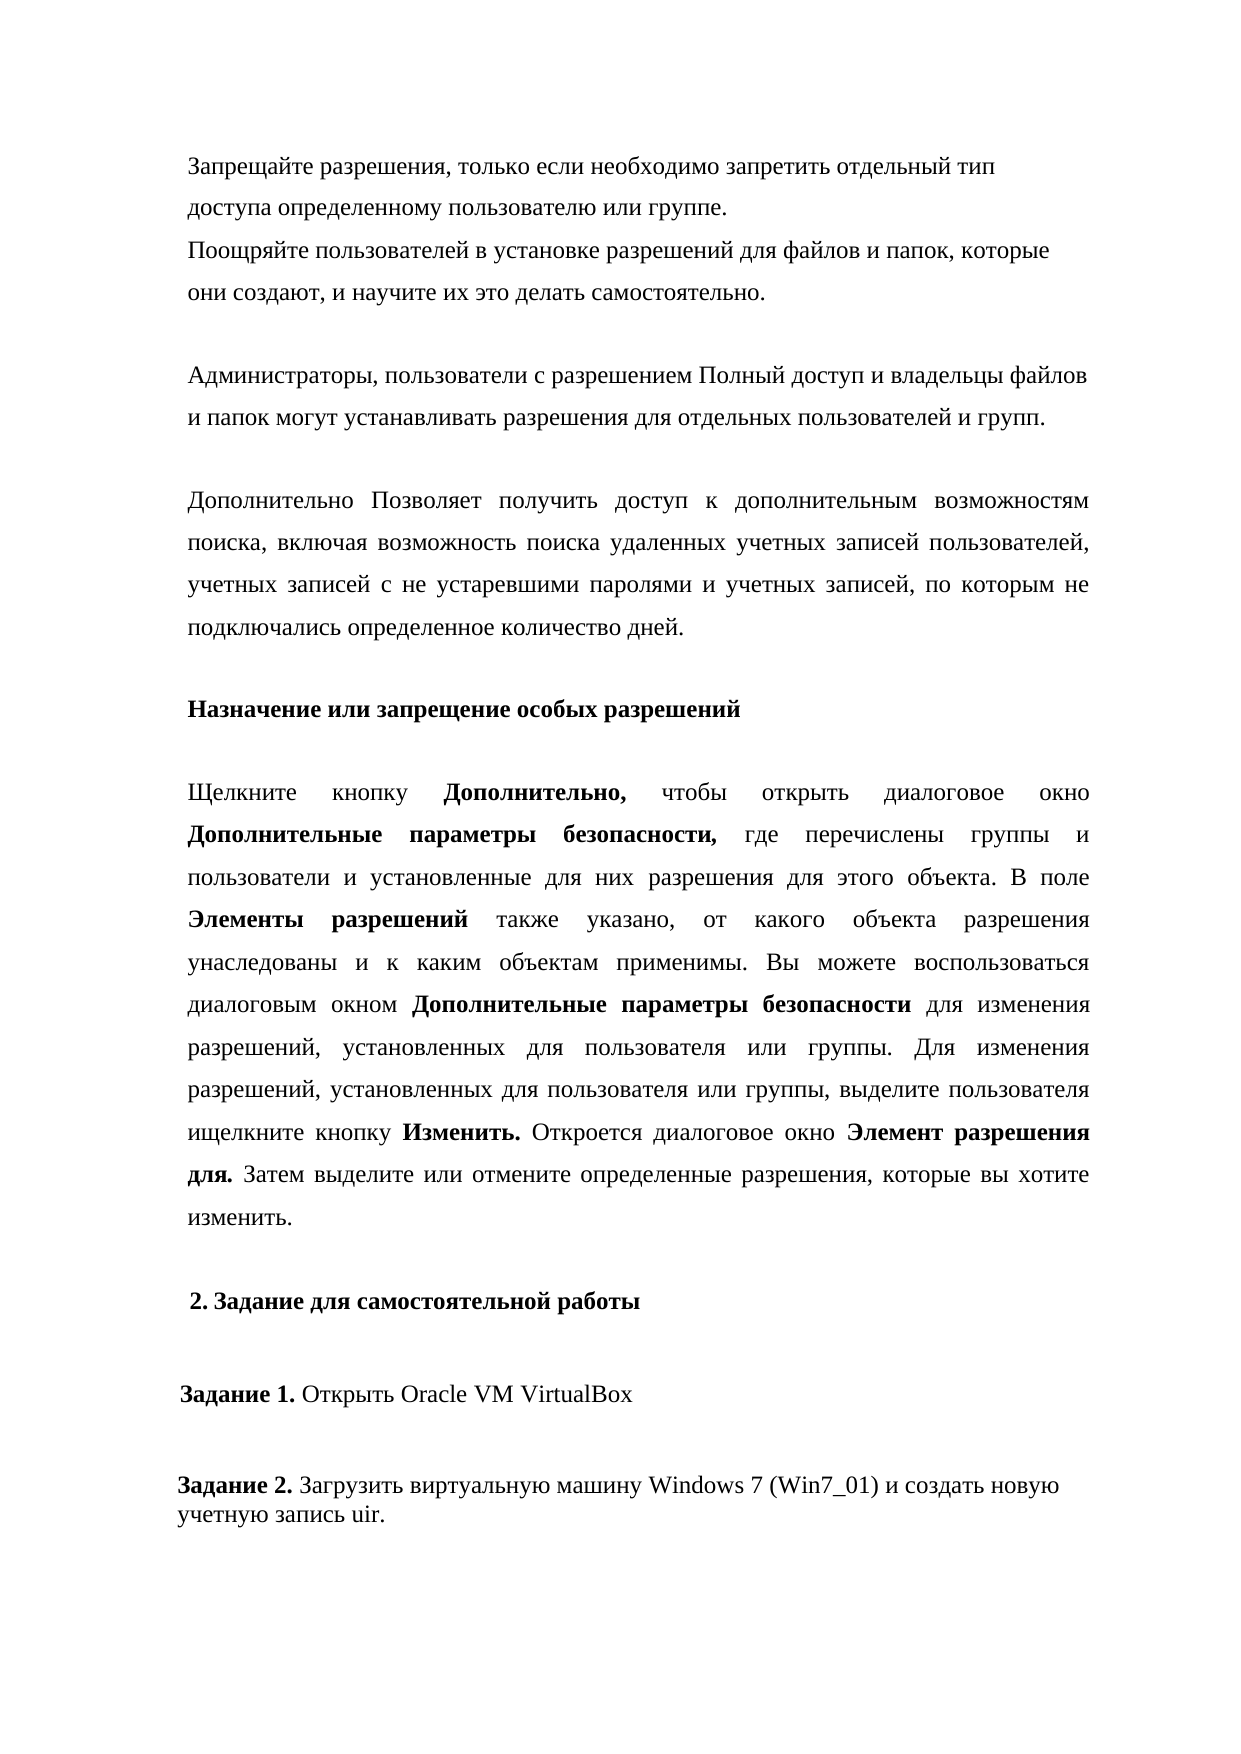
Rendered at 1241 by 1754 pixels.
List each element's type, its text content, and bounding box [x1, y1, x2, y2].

list Поощряйте пользователей в установке разрешений для файлов и папок, которые они создают, и научите их это делать самостоятельно. [150, 236, 1053, 305]
text Задание 2. Загрузить виртуальную машину Windows 7 (Win7_01) и создать новую учетную запись uir. [177, 1472, 1090, 1527]
list Задание для самостоятельной работы [177, 1286, 1063, 1315]
text Дополнительно Позволяет получить доступ к дополнительным возможностям поиска, включая возможность поиска удаленных учетных записей пользователей, учетных записей с не устаревшими паролями и учетных записей, по которым не подключались определенное количество дней. [187, 485, 1090, 641]
text Щелкните кнопку Дополнительно, чтобы открыть диалоговое окно Дополнительные параметры безопасности, где перечислены группы и пользователи и установленные для них разрешения для этого объекта. В поле Элементы разрешений также указано, от какого объекта разрешения унаследованы и к каким объектам применимы. Вы можете воспользоваться диалоговым окном Дополнительные параметры безопасности для изменения разрешений, установленных для пользователя или группы. Для изменения разрешений, установленных для пользователя или группы, выделите пользователя ищелкните кнопку Изменить. Откроется диалоговое окно Элемент разрешения для. Затем выделите или отмените определенные разрешения, которые вы хотите изменить. [187, 777, 1090, 1230]
text Администраторы, пользователи с разрешением Полный доступ и владельцы файлов и папок могут устанавливать разрешения для отдельных пользователей и групп. [187, 360, 1090, 430]
text Задание 1. Открыть Oracle VM VirtualBox [179, 1379, 1063, 1408]
text Назначение или запрещение особых разрешений [187, 694, 1090, 723]
list Запрещайте разрешения, только если необходимо запретить отдельный тип доступа определенному пользователю или группе. [150, 151, 1053, 221]
